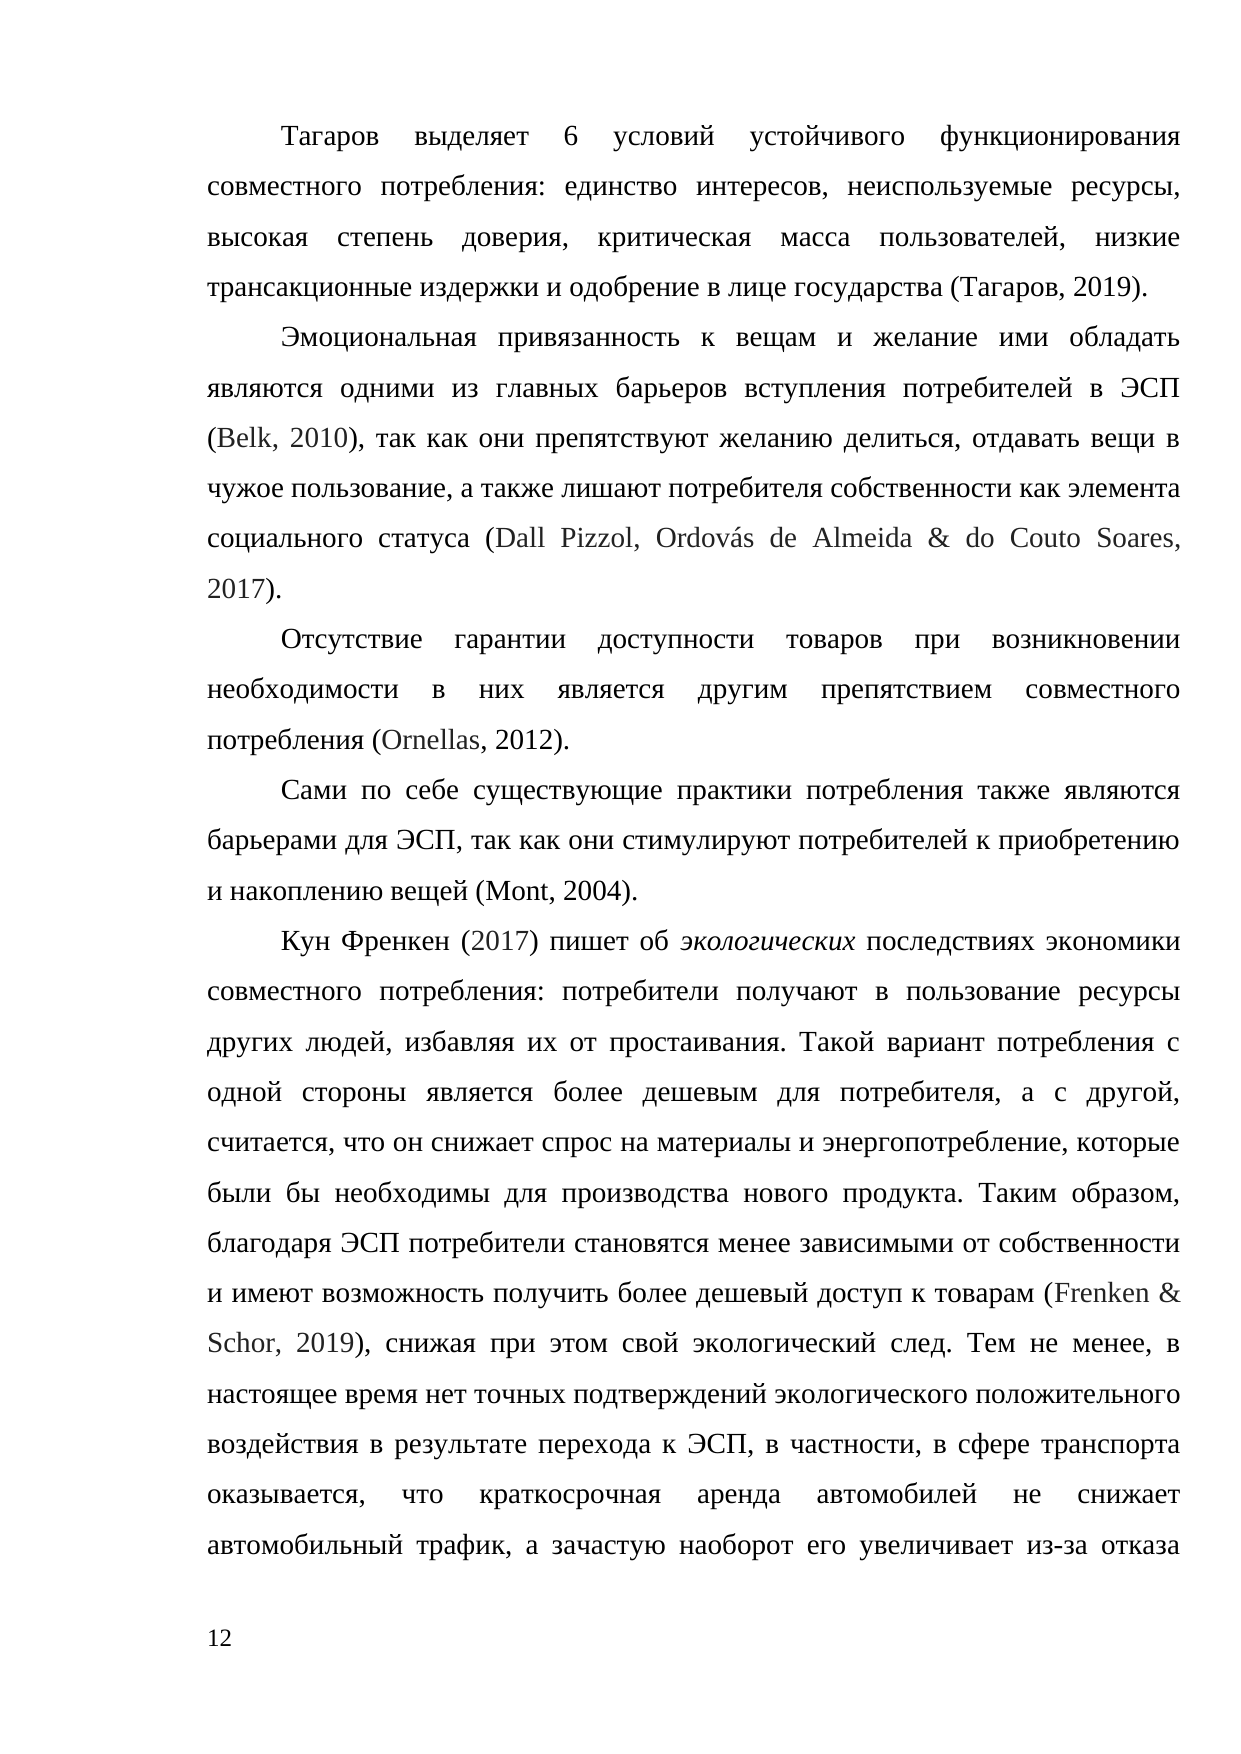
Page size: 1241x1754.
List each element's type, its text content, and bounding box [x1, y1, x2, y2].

text Тагаров выделяет 6 условий устойчивого функционирования совместного потребления: единство интересов, неиспользуемые ресурсы, высокая степень доверия, критическая масса пользователей, низкие трансакционные издержки и одобрение в лице государства (Тагаров, 2019). [207, 118, 1181, 303]
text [207, 923, 1181, 1560]
text Эмоциональная привязанность к вещам и желание ими обладать являются одними из главных барьеров вступления потребителей в ЭСП (Belk, 2010), так как они препятствуют желанию делиться, отдавать вещи в чужое пользование, а также лишают потребителя собственности как элемента социального статуса (Dall Pizzol, Ordovás de Almeida & do Couto Soares, 2017). [207, 319, 1181, 604]
text Отсутствие гарантии доступности товаров при возникновении необходимости в них является другим препятствием совместного потребления (Ornellas, 2012). [207, 621, 1181, 755]
text Сами по себе существующие практики потребления также являются барьерами для ЭСП, так как они стимулируют потребителей к приобретению и накоплению вещей (Mont, 2004). [207, 772, 1181, 906]
